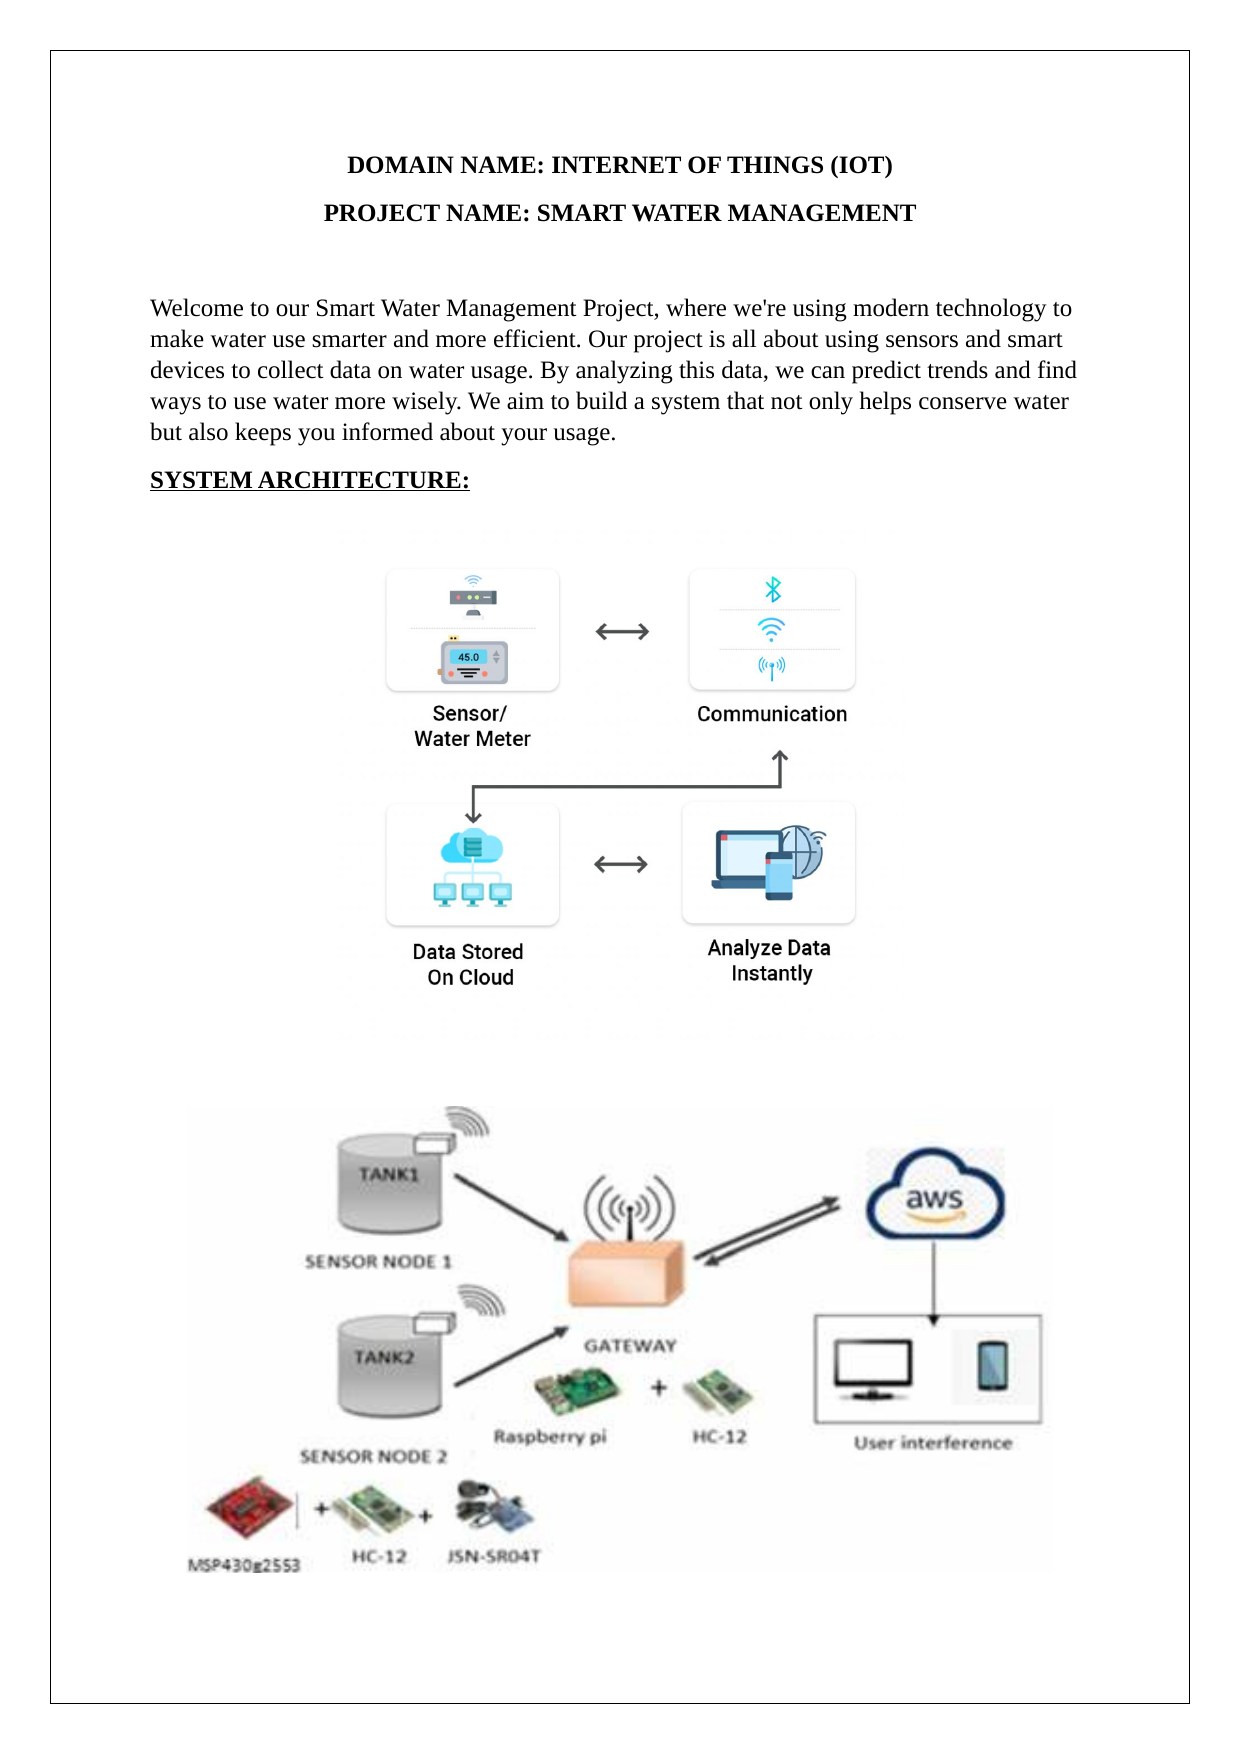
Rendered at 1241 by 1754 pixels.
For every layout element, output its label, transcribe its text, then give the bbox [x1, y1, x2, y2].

text DOMAIN NAME: INTERNET OF THINGS (IOT) [150, 150, 1090, 179]
text PROJECT NAME: SMART WATER MANAGEMENT [150, 198, 1090, 226]
text SYSTEM ARCHITECTURE: [150, 465, 1090, 494]
text Welcome to our Smart Water Management Project, where we're using modern technology to make water use smarter and more efficient. Our project is all about using sensors and smart devices to collect data on water usage. By analyzing this data, we can predict trends and find ways to use water more wisely. We aim to build a system that not only helps conserve water but also keeps you informed about your usage. [150, 293, 1090, 446]
picture [335, 512, 905, 1041]
picture [186, 1106, 1054, 1573]
